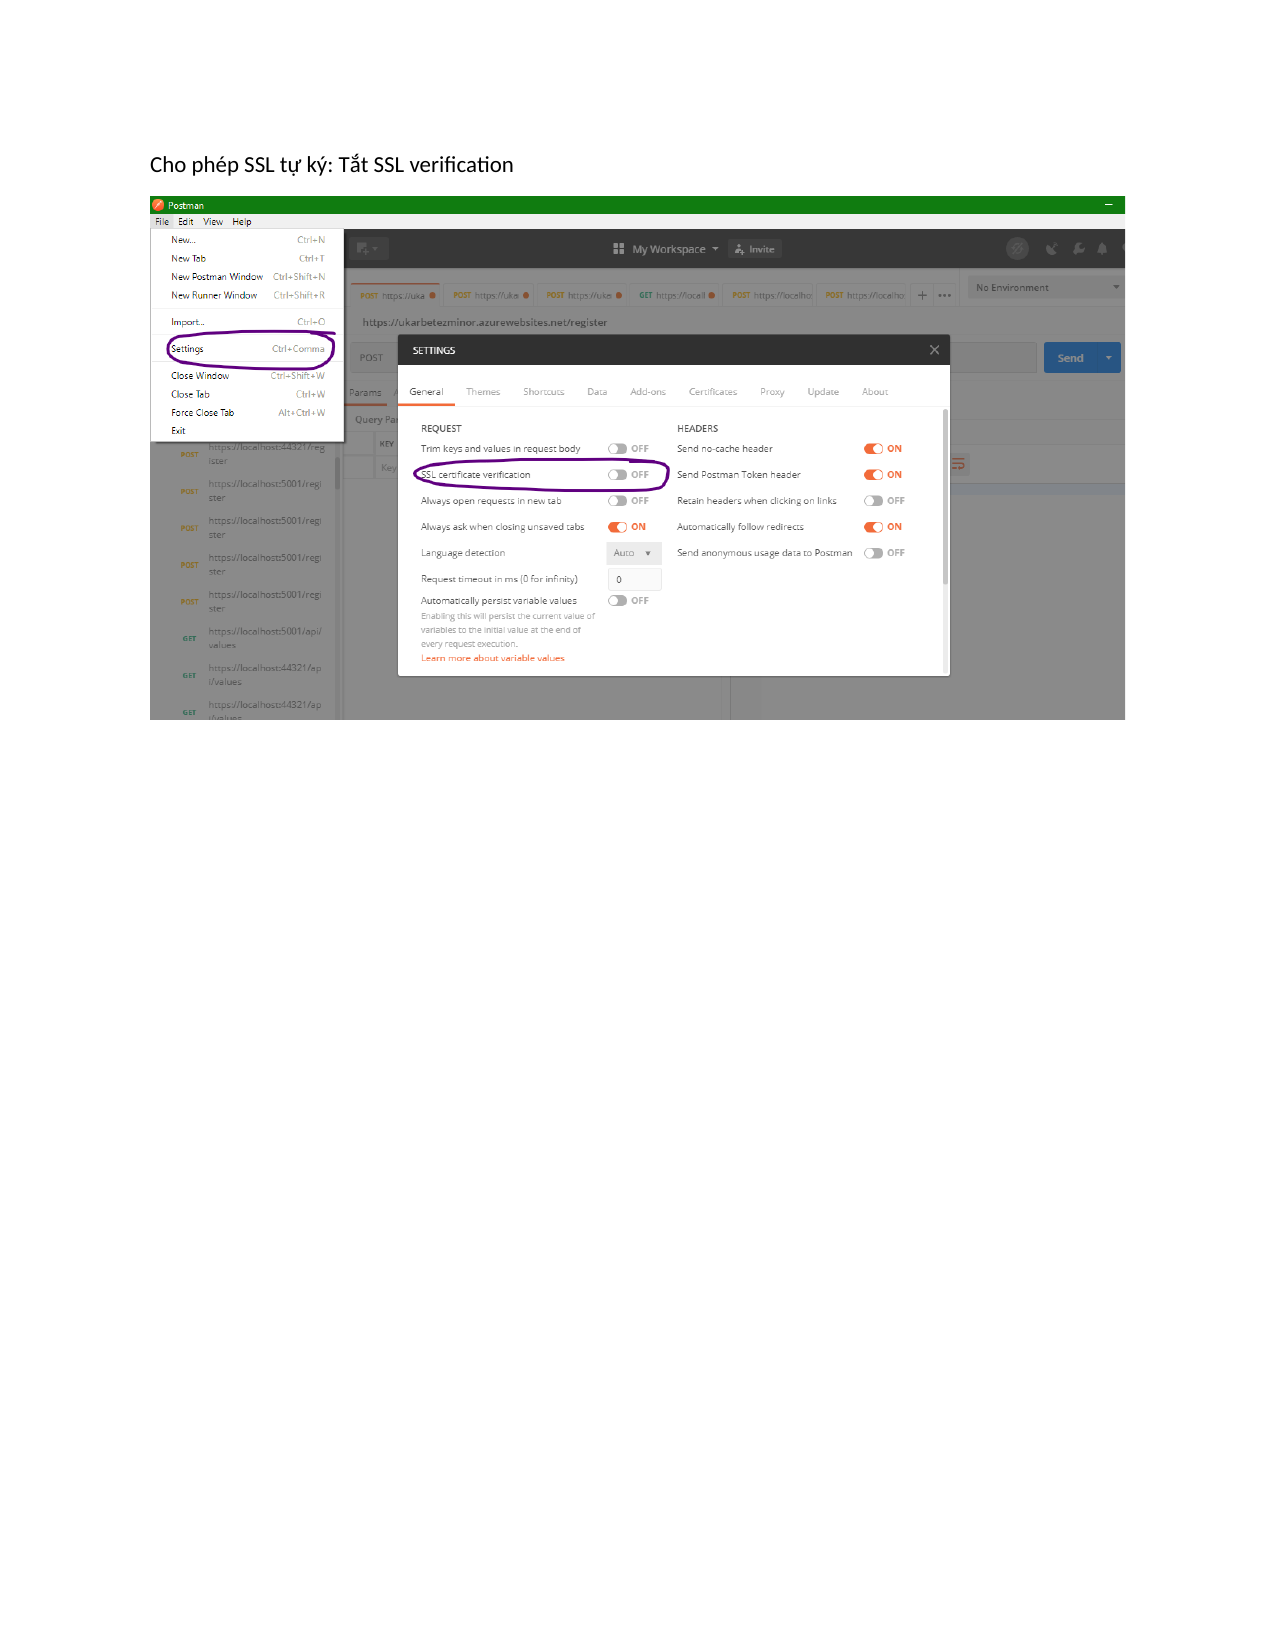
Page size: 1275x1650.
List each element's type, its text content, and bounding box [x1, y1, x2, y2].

text Cho phép SSL tự ký: Tắt SSL verification [150, 150, 1125, 178]
picture [150, 196, 1125, 720]
